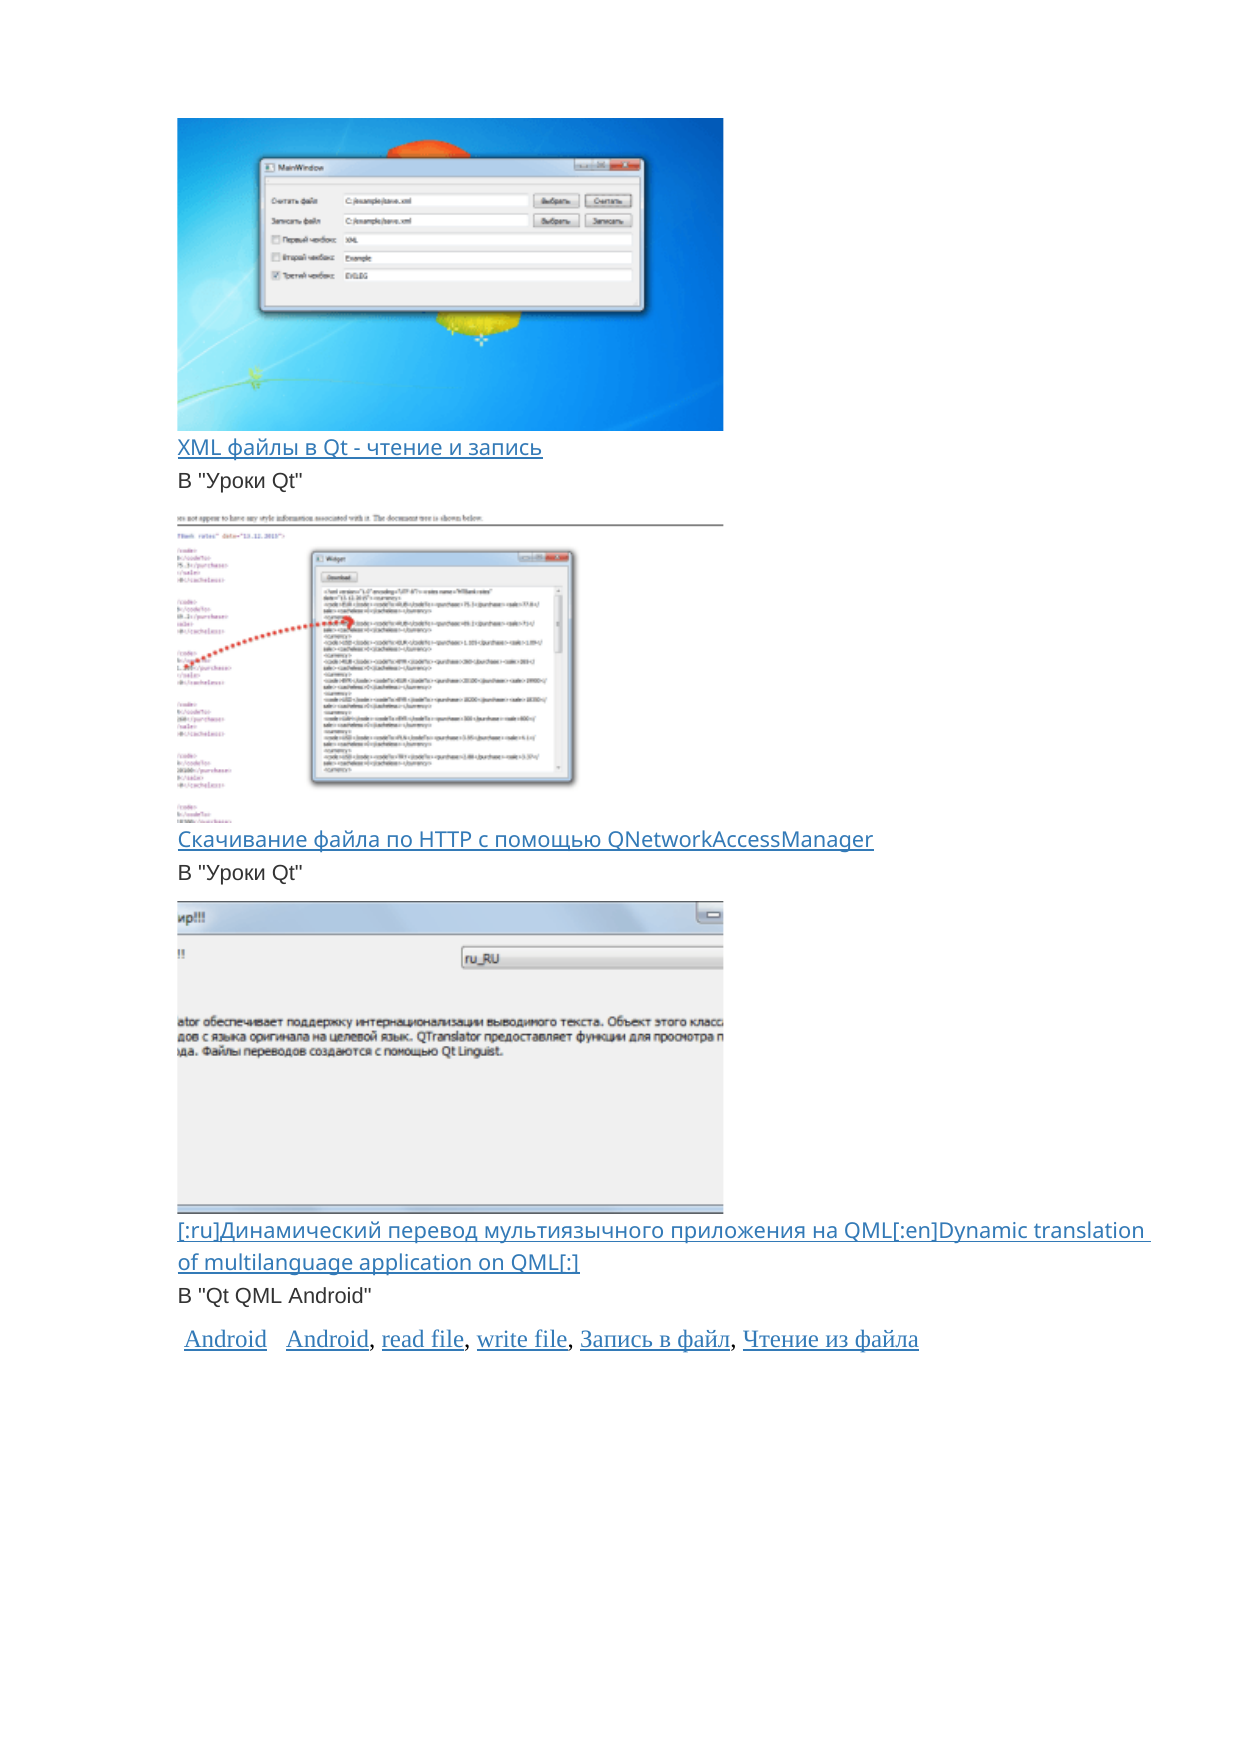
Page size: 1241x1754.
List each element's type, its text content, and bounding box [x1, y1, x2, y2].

picture [177, 118, 724, 431]
text В "Уроки Qt" [177, 462, 1152, 493]
picture [177, 901, 724, 1214]
text Скачивание файла по HTTP с помощью QNetworkAccessManager [177, 822, 1152, 853]
picture [177, 509, 724, 823]
text [:ru]Динамический перевод мультиязычного приложения на QML[:en]Dynamic translation of multilanguage application on QML[:] [177, 1214, 1152, 1276]
text В "Уроки Qt" [177, 853, 1152, 885]
text Android Android, read file, write file, Запись в файл, Чтение из файла [177, 1324, 1152, 1353]
text В "Qt QML Android" [177, 1276, 1152, 1308]
text XML файлы в Qt - чтение и запись [177, 431, 1152, 462]
